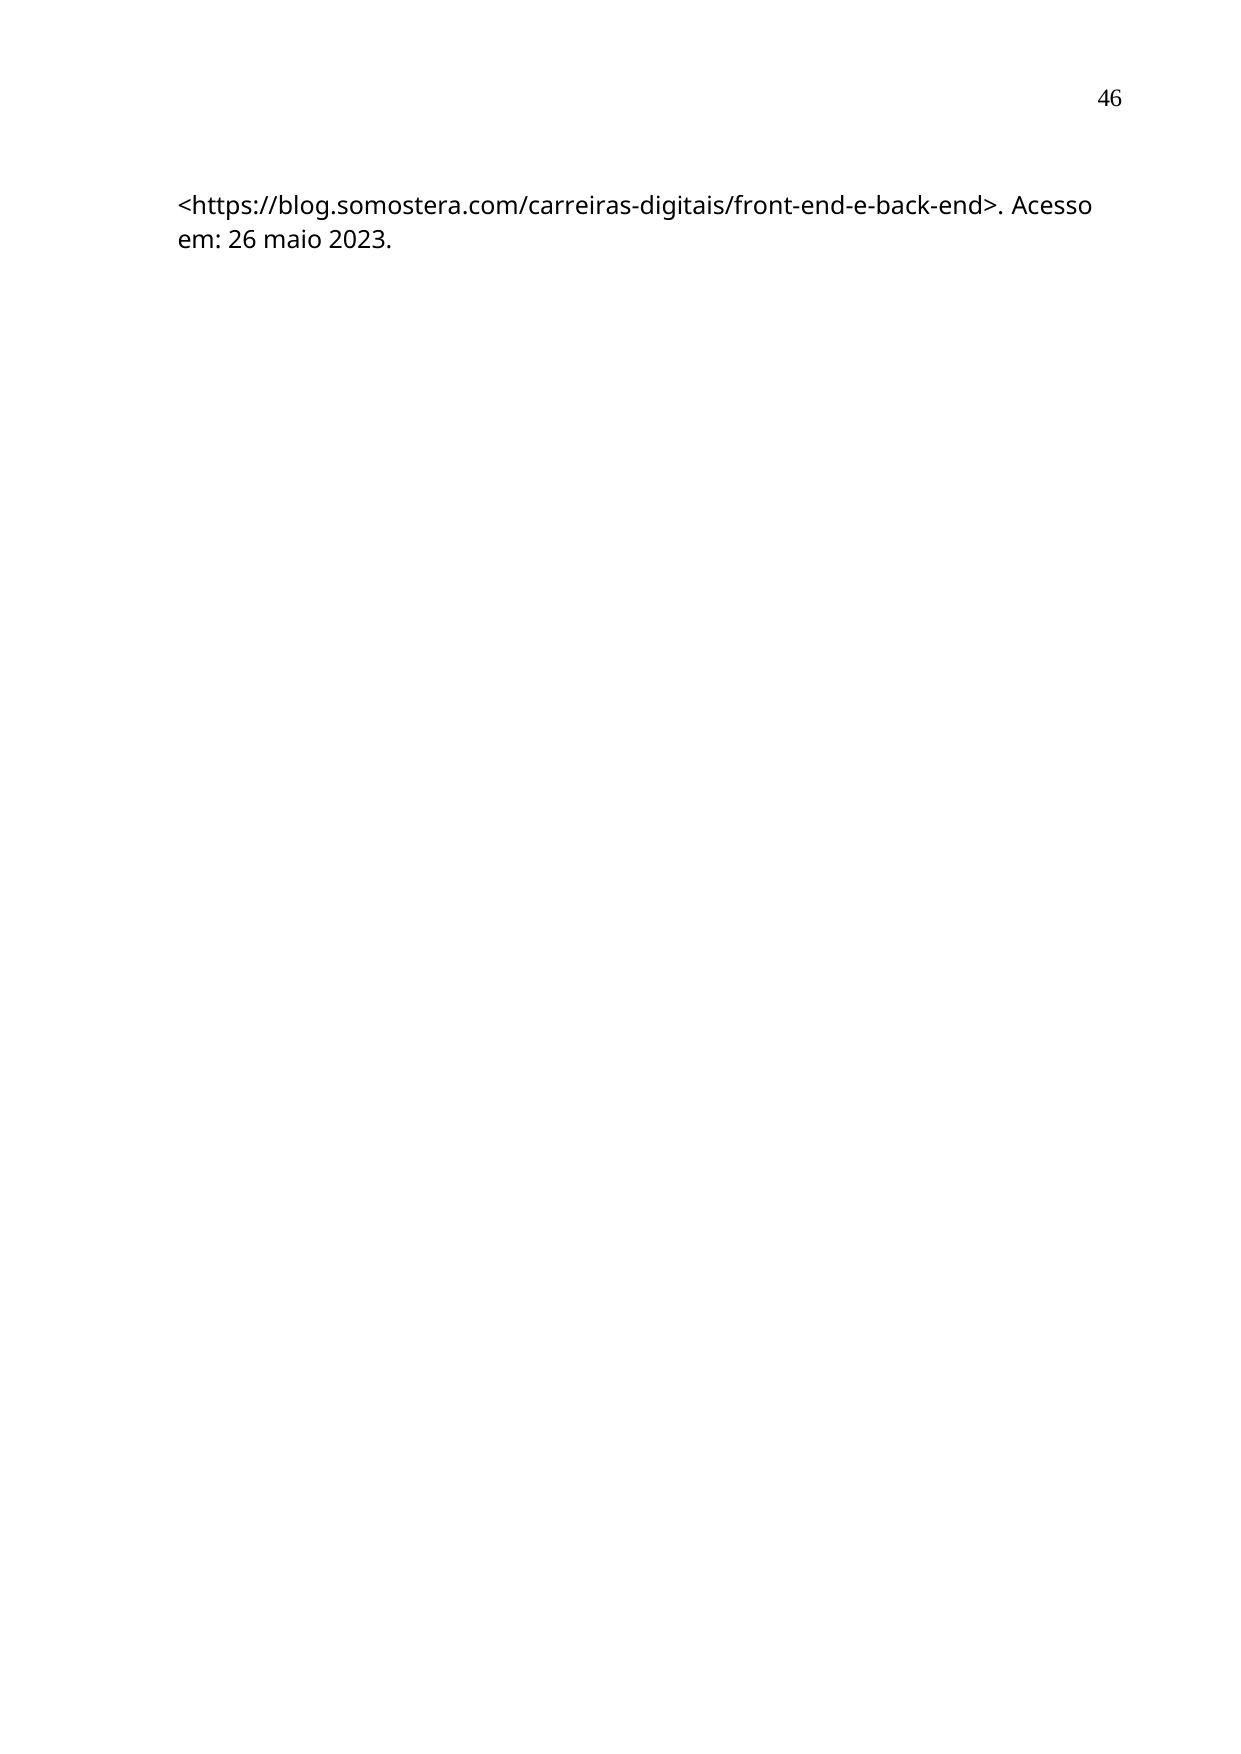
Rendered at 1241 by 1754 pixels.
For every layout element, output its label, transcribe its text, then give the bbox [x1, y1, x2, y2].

text <https://blog.somostera.com/carreiras-digitais/front-end-e-back-end>. Acesso em: 26 maio 2023. [177, 187, 1098, 256]
